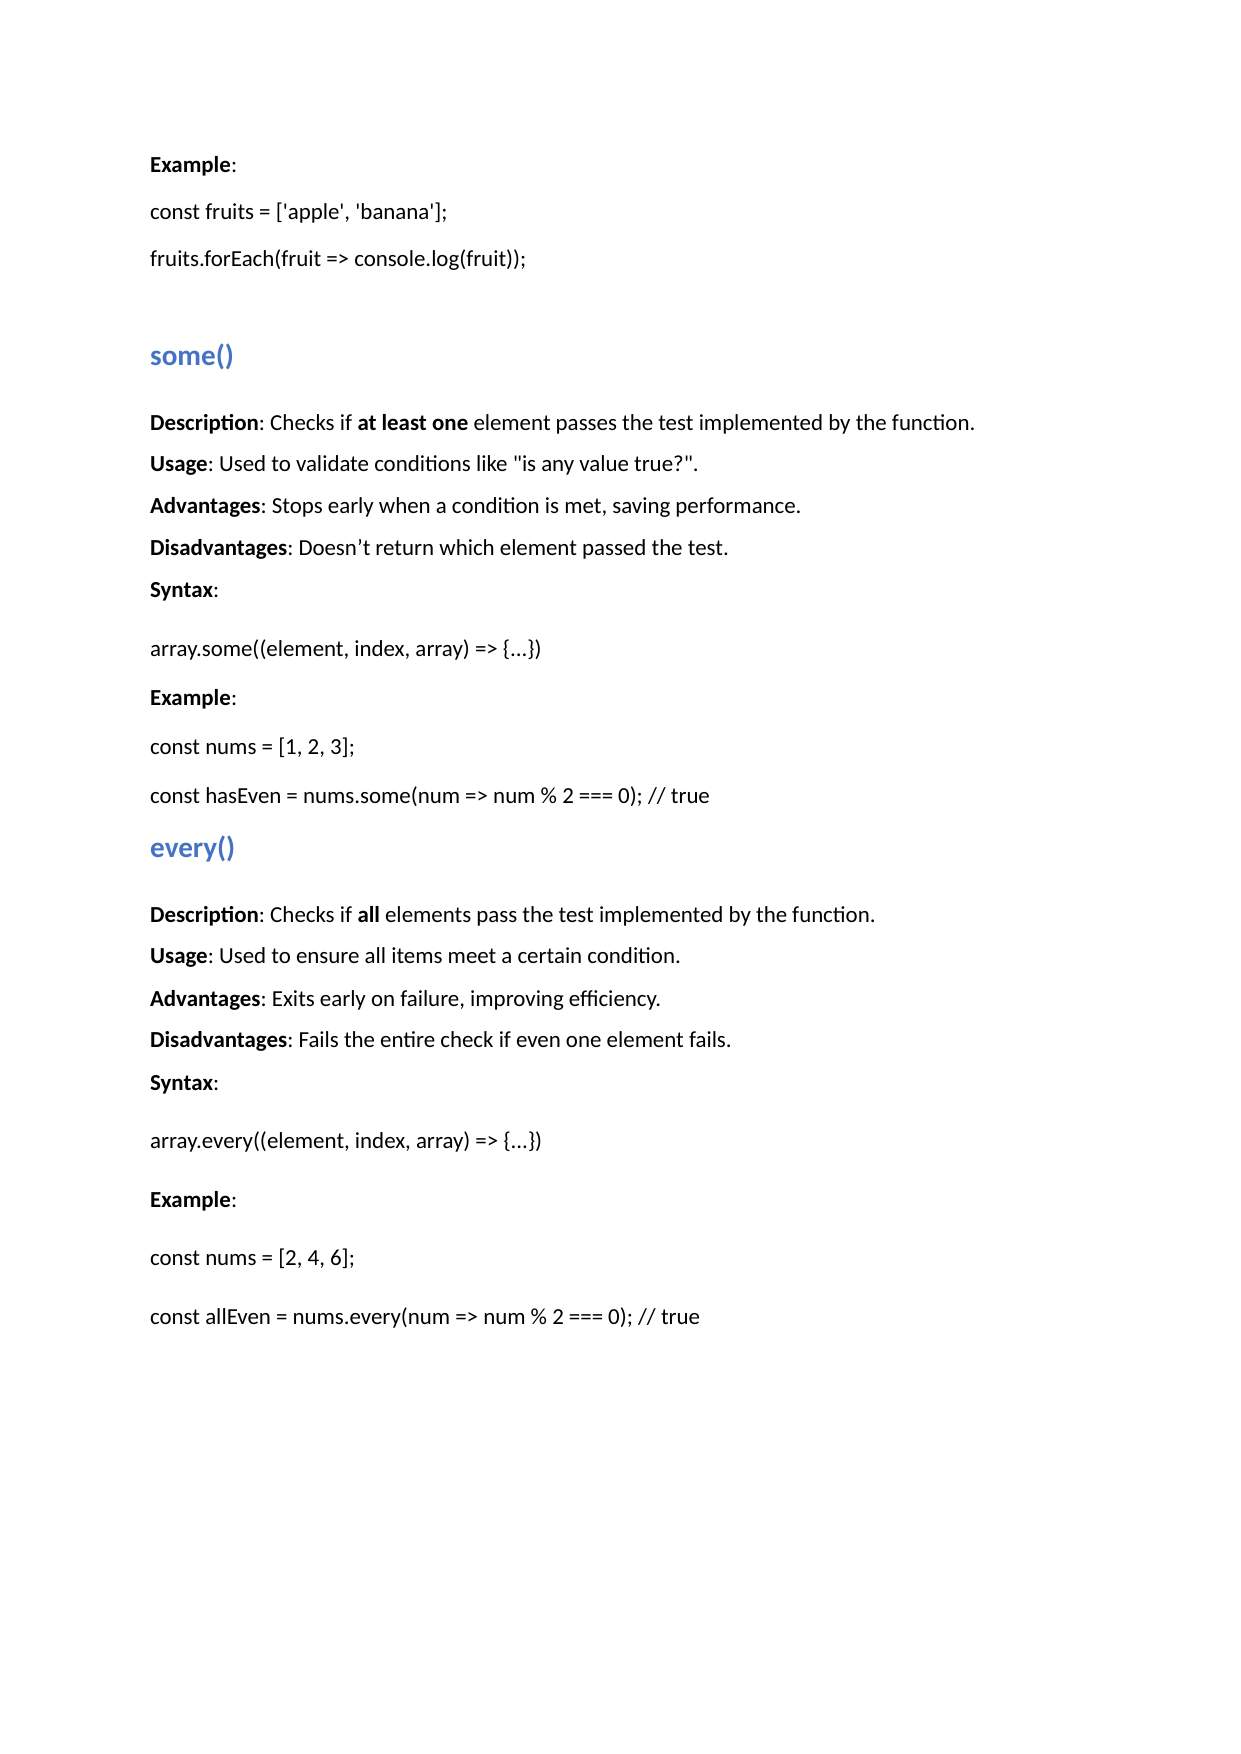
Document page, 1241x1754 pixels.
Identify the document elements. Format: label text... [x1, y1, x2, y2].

text const allEven = nums.every(num => num % 2 === 0); // true [150, 1302, 1090, 1330]
text Description: Checks if all elements pass the test implemented by the function. Usage: Used to ensure all items meet a certain condition. Advantages: Exits early on failure, improving efficiency. Disadvantages: Fails the entire check if even one element fails. Syntax: [150, 900, 1090, 1096]
text Example: [150, 150, 1090, 178]
text Example: [150, 1185, 1090, 1213]
text every() [150, 829, 1090, 865]
text fruits.forEach(fruit => console.log(fruit)); [150, 244, 1090, 272]
text array.some((element, index, array) => {...}) [150, 634, 1090, 662]
text const nums = [2, 4, 6]; [150, 1243, 1090, 1272]
text array.every((element, index, array) => {...}) [150, 1126, 1090, 1154]
text const hasEven = nums.some(num => num % 2 === 0); // true [150, 781, 1090, 809]
text some() [150, 337, 1090, 373]
text const fruits = ['apple', 'banana']; [150, 197, 1090, 225]
text Example: [150, 683, 1090, 711]
text Description: Checks if at least one element passes the test implemented by the function. Usage: Used to validate conditions like "is any value true?". Advantages: Stops early when a condition is met, saving performance. Disadvantages: Doesn’t return which element passed the test. Syntax: [150, 408, 1090, 603]
text const nums = [1, 2, 3]; [150, 732, 1090, 760]
